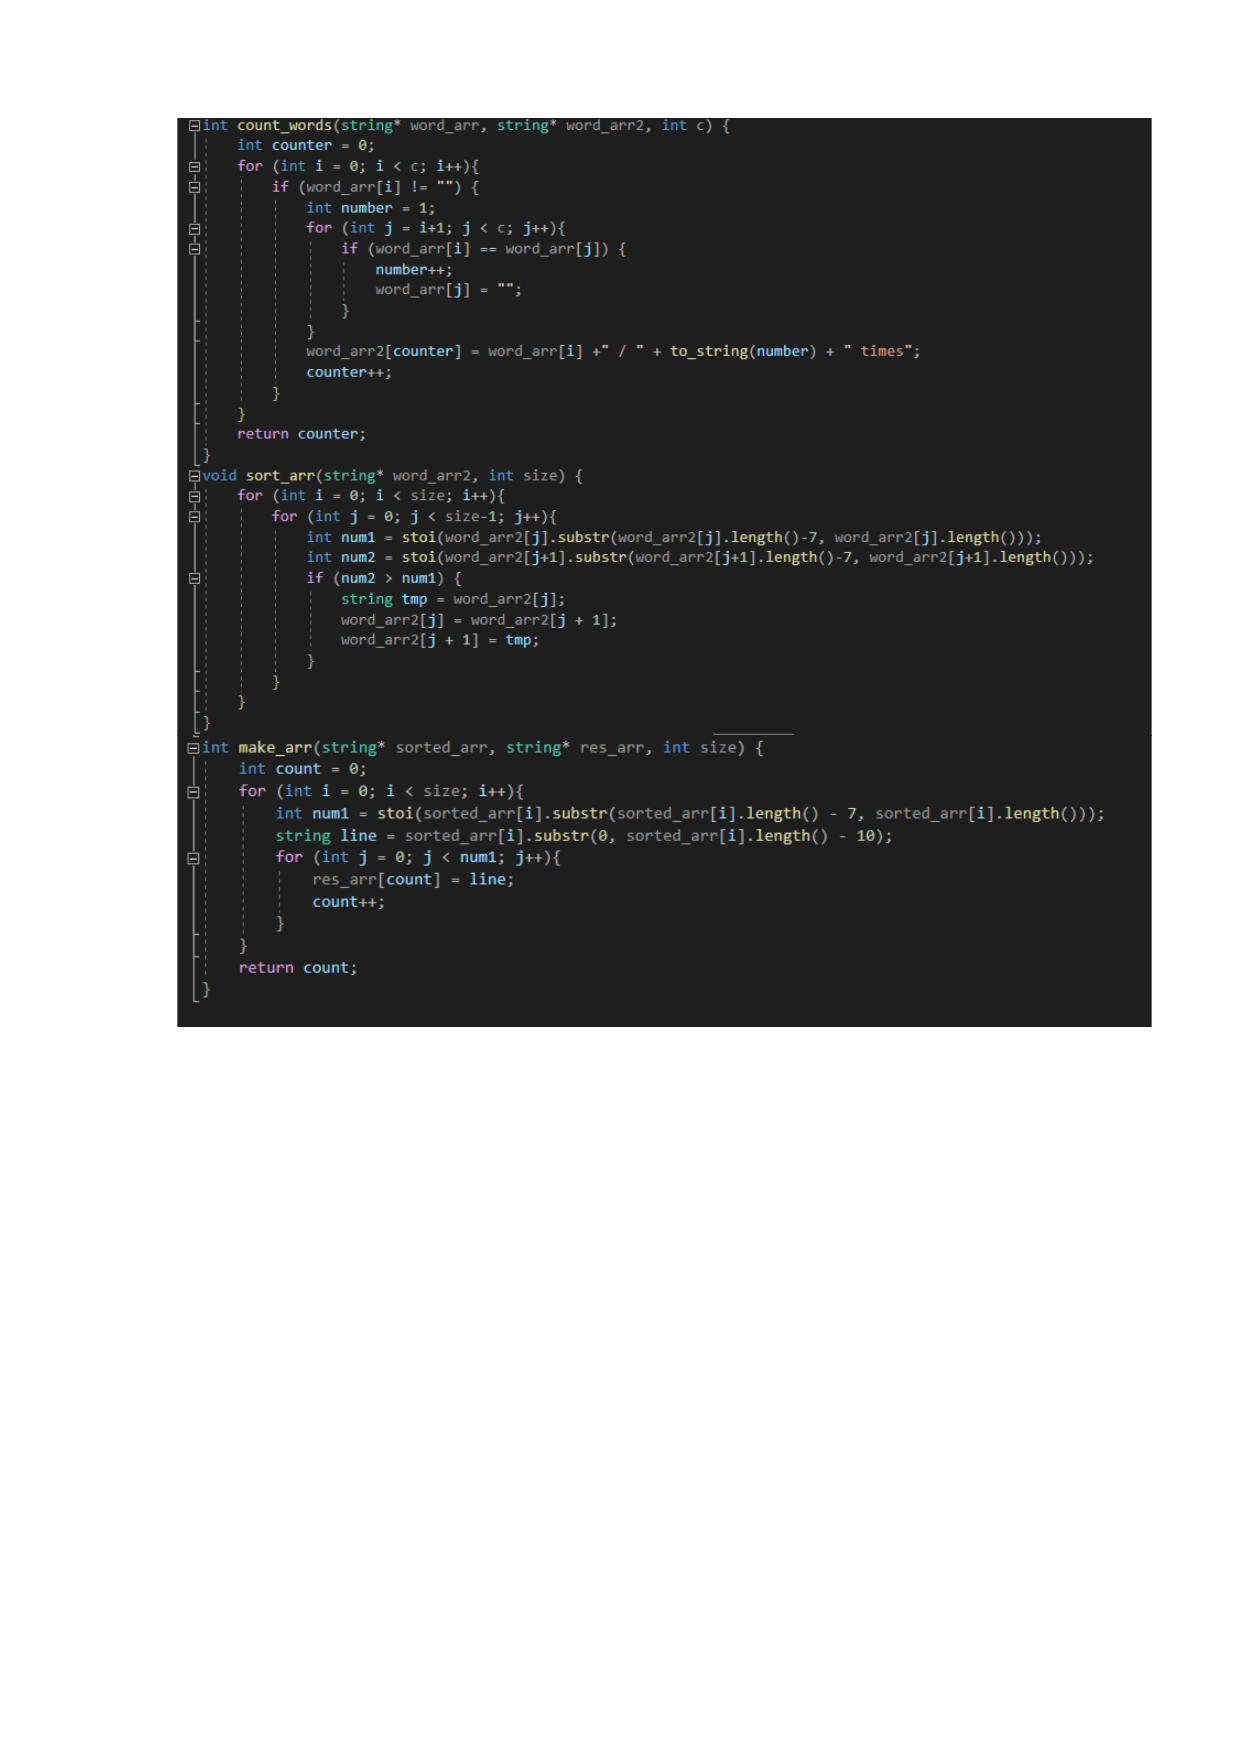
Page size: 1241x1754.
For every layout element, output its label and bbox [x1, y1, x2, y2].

picture [177, 118, 1152, 1027]
